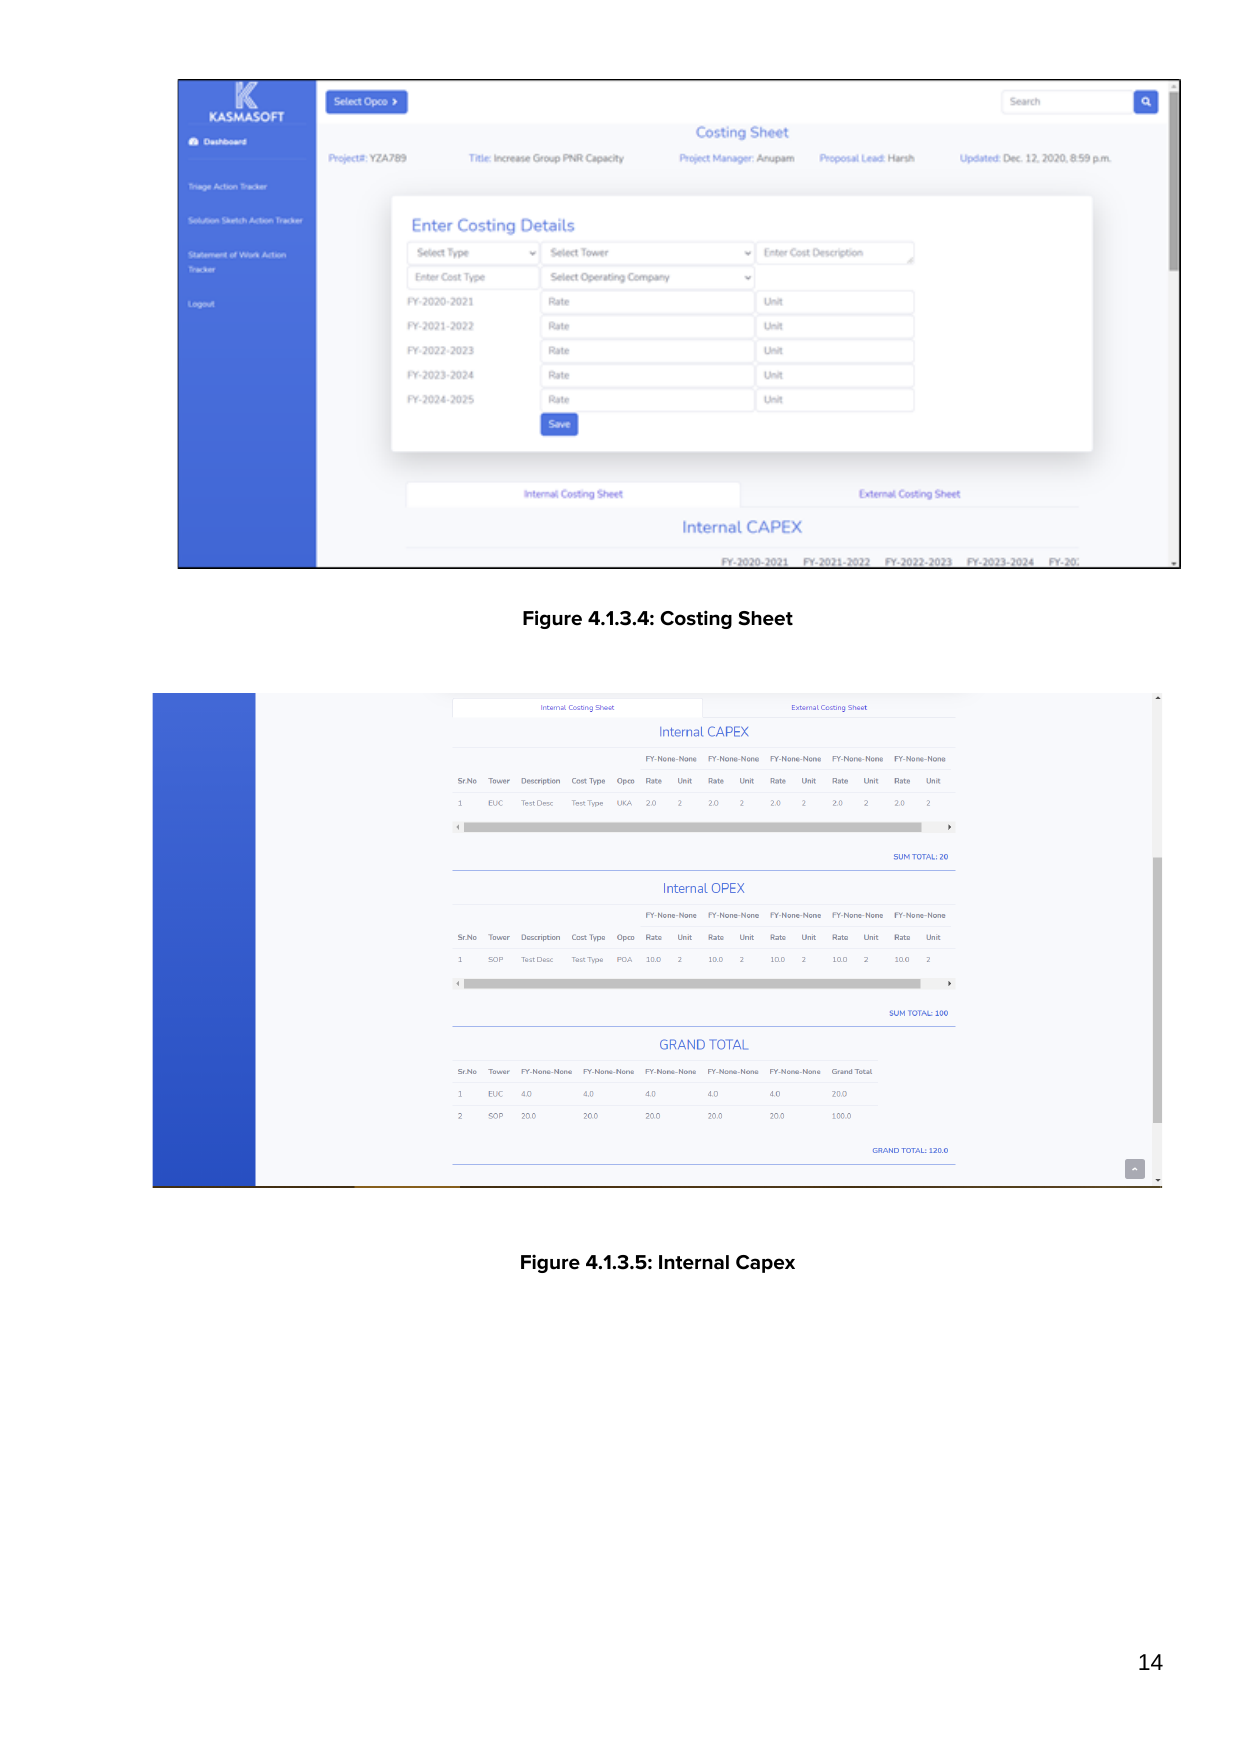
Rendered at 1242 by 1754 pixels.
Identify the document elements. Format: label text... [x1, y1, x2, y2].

picture [177, 79, 1181, 569]
picture [152, 693, 1163, 1188]
text Figure 4.1.3.4: Costing Sheet [152, 606, 1163, 632]
text Figure 4.1.3.5: Internal Capex [152, 1251, 1163, 1276]
